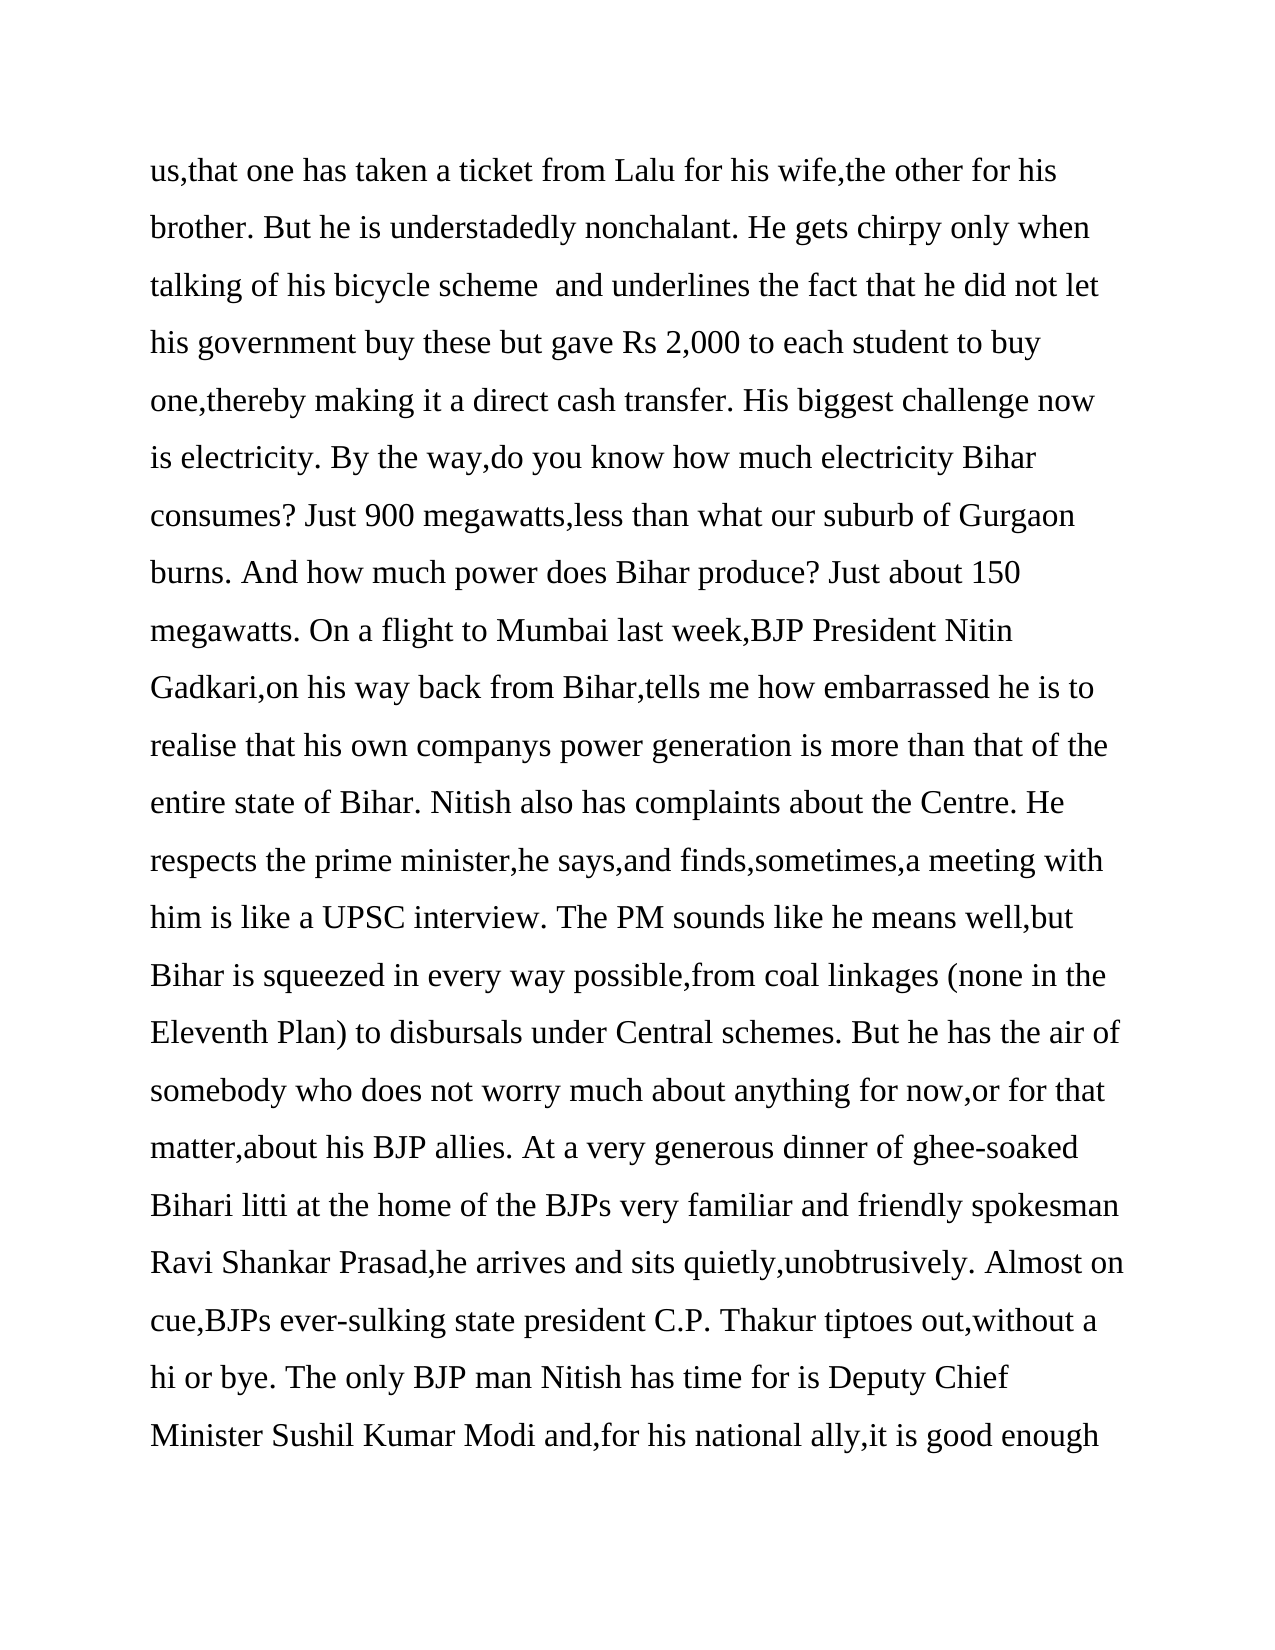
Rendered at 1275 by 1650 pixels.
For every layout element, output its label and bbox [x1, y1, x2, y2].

text [150, 150, 1125, 1453]
